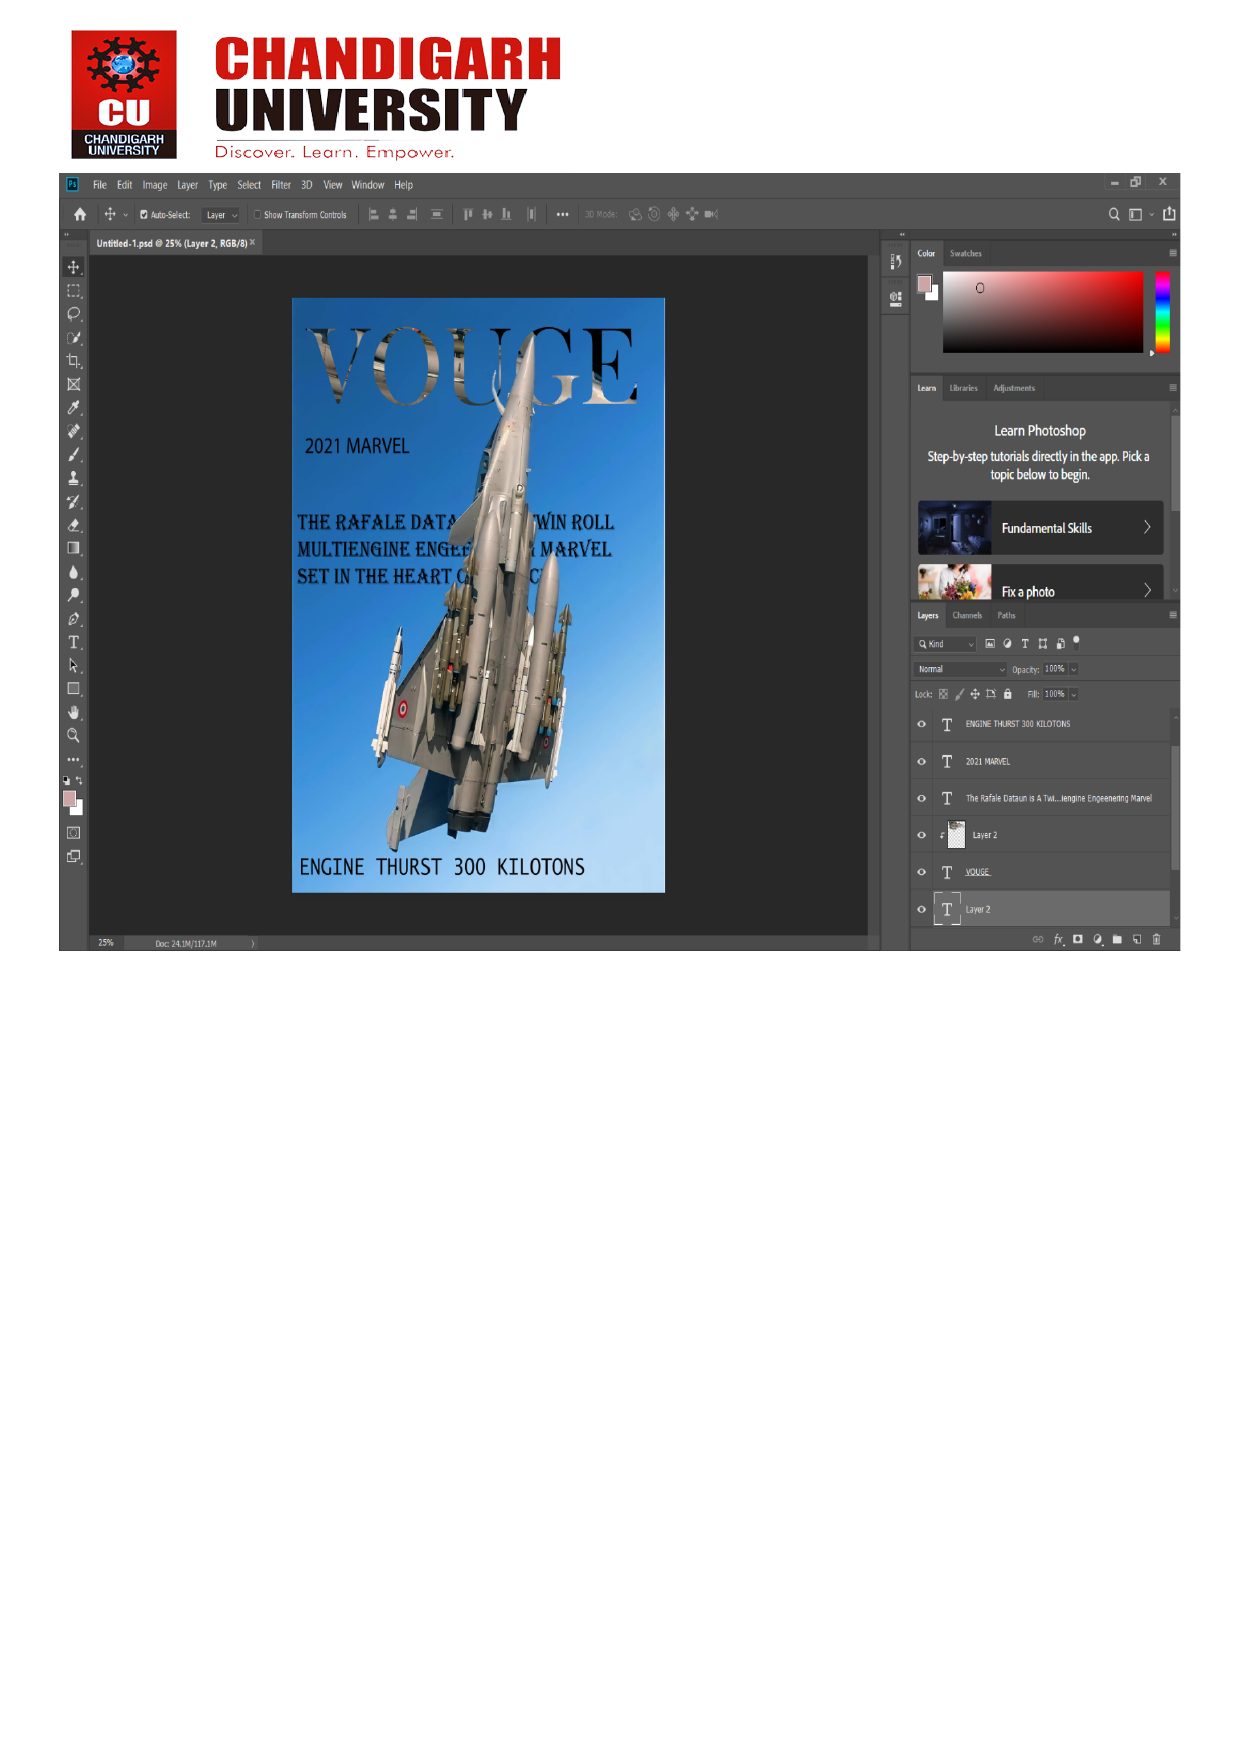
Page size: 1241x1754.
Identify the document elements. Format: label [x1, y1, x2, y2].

picture [59, 23, 1181, 951]
